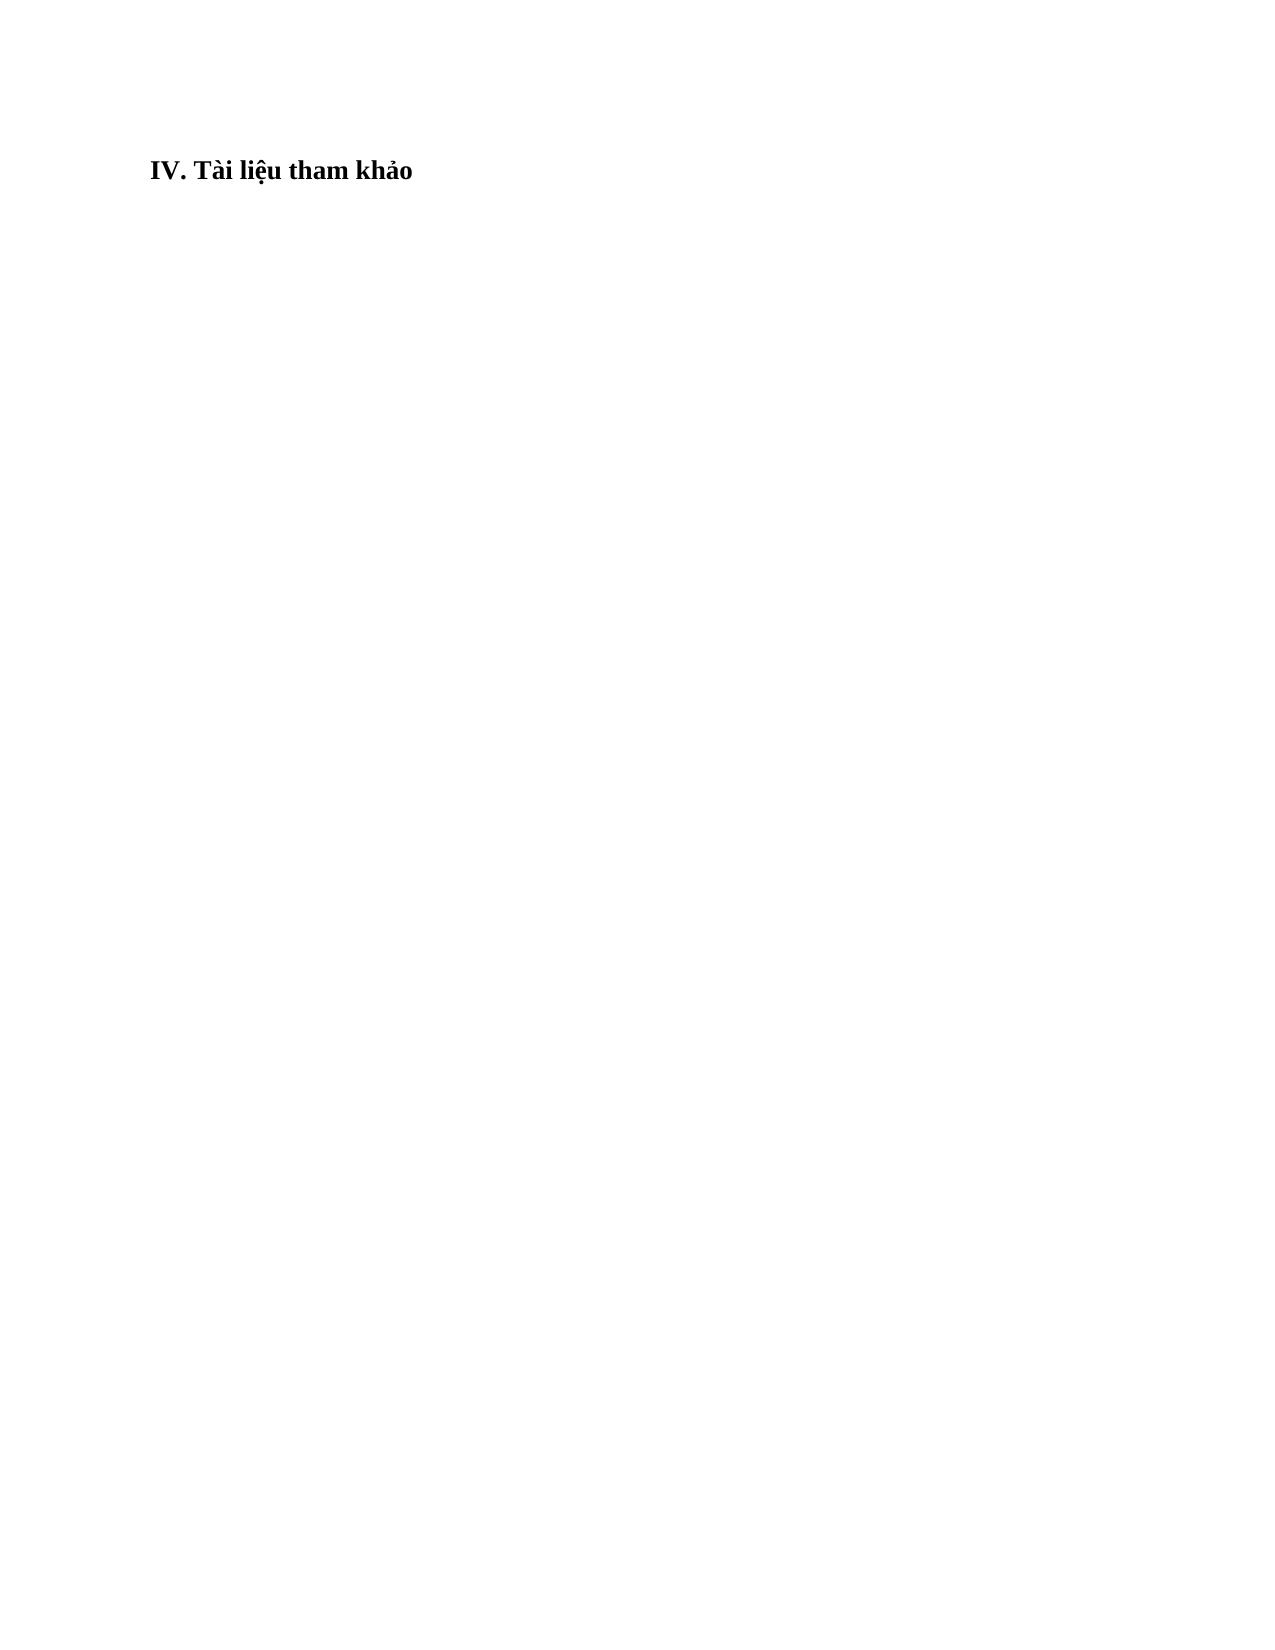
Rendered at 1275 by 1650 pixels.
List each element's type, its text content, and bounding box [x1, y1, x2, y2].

subtitle IV. Tài liệu tham khảo [150, 154, 1125, 185]
